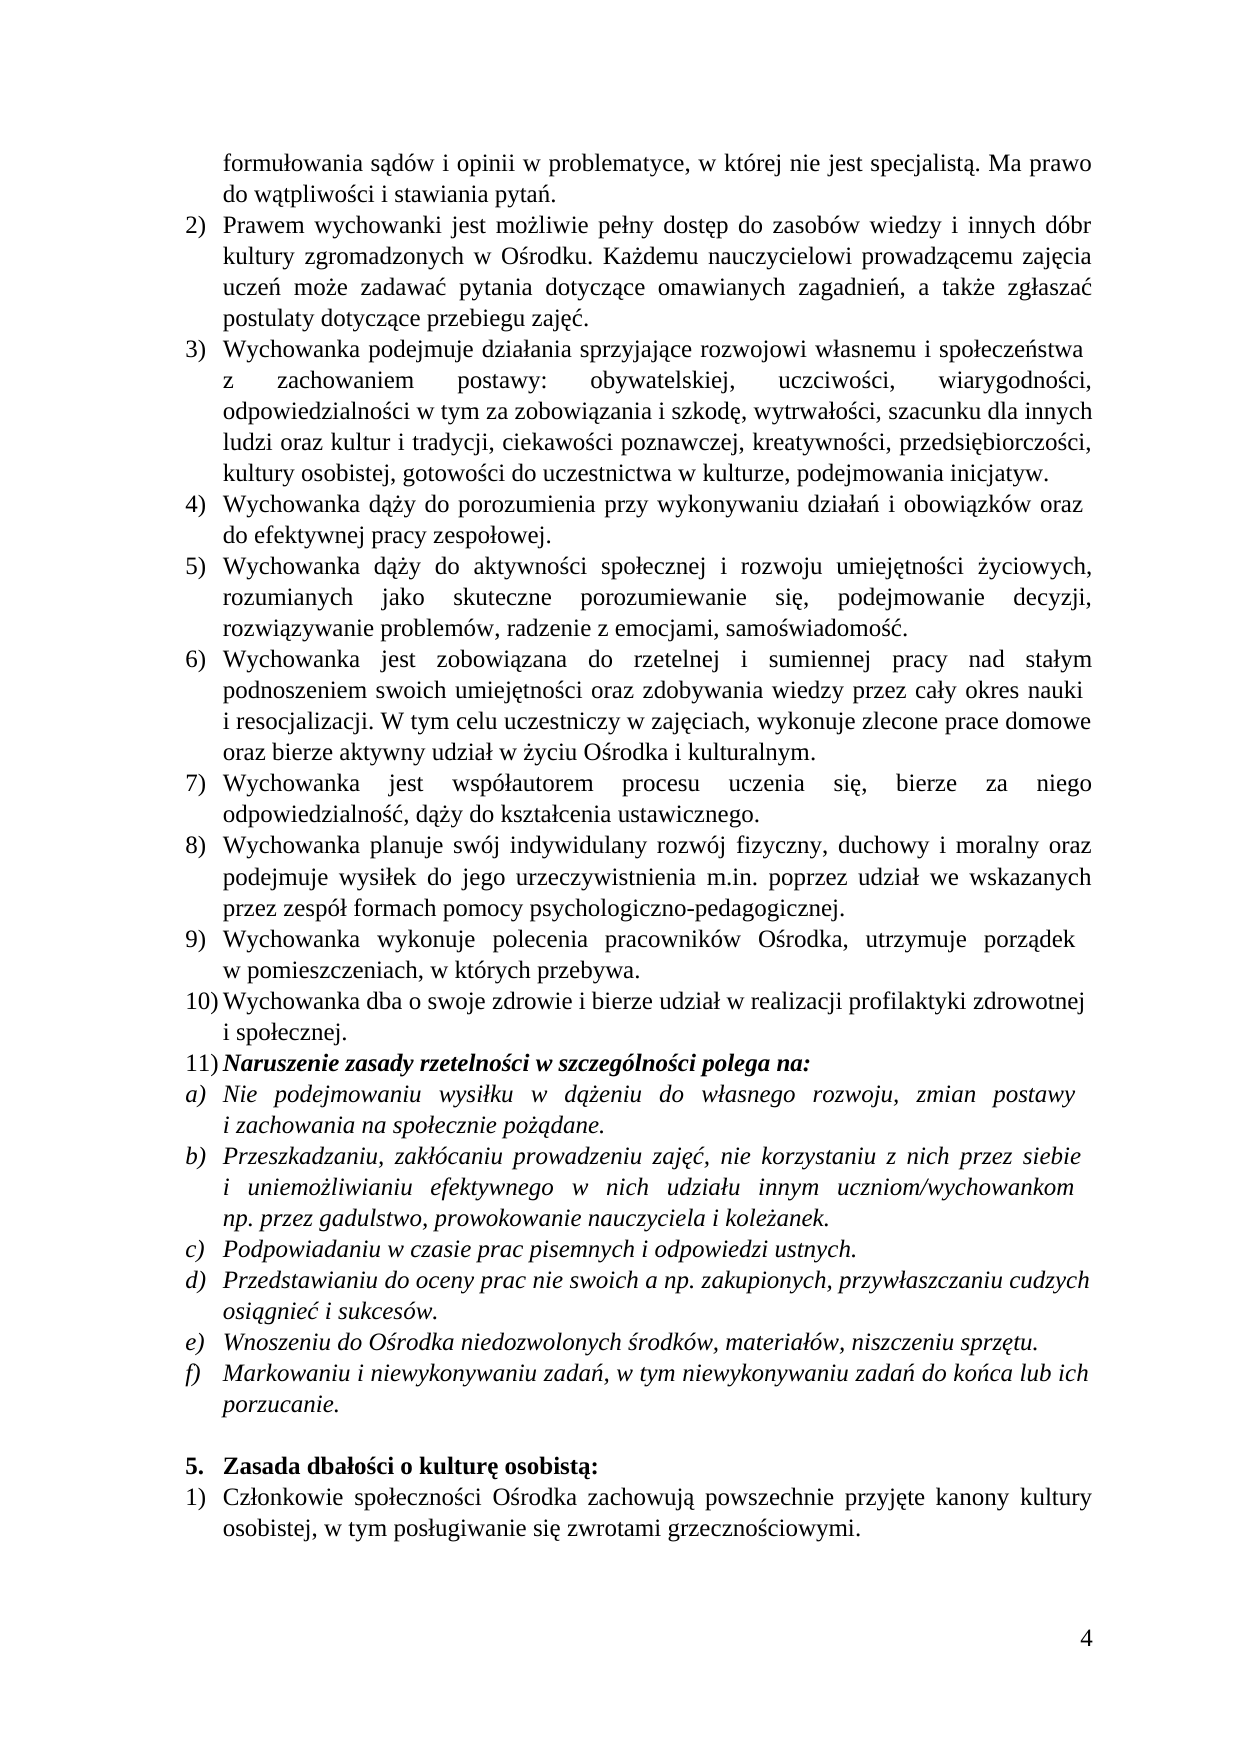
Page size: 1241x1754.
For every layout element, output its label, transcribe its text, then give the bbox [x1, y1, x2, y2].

list Nie podejmowaniu wysiłku w dążeniu do własnego rozwoju, zmian postawy i zachowania na społecznie pożądane. [185, 1079, 1093, 1139]
list Zasada dbałości o kulturę osobistą: [185, 1451, 1093, 1480]
list Wychowanka dąży do porozumienia przy wykonywaniu działań i obowiązków oraz do efektywnej pracy zespołowej. [185, 489, 1093, 549]
list Wychowanka dąży do aktywności społecznej i rozwoju umiejętności życiowych, rozumianych jako skuteczne porozumiewanie się, podejmowanie decyzji, rozwiązywanie problemów, radzenie z emocjami, samoświadomość. [185, 551, 1093, 642]
list Przeszkadzaniu, zakłócaniu prowadzeniu zajęć, nie korzystaniu z nich przez siebie i uniemożliwianiu efektywnego w nich udziału innym uczniom/wychowankom np. przez gadulstwo, prowokowanie nauczyciela i koleżanek. [185, 1141, 1093, 1232]
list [185, 148, 1093, 207]
list Naruszenie zasady rzetelności w szczególności polega na: [185, 1048, 1093, 1077]
list Wychowanka jest zobowiązana do rzetelnej i sumiennej pracy nad stałym podnoszeniem swoich umiejętności oraz zdobywania wiedzy przez cały okres nauki i resocjalizacji. W tym celu uczestniczy w zajęciach, wykonuje zlecone prace domowe oraz bierze aktywny udział w życiu Ośrodka i kulturalnym. [185, 644, 1093, 766]
list Przedstawianiu do oceny prac nie swoich a np. zakupionych, przywłaszczaniu cudzych osiągnieć i sukcesów. [185, 1265, 1093, 1325]
list Wychowanka dba o swoje zdrowie i bierze udział w realizacji profilaktyki zdrowotnej i społecznej. [185, 986, 1093, 1046]
list Podpowiadaniu w czasie prac pisemnych i odpowiedzi ustnych. [185, 1234, 1093, 1263]
list Wychowanka planuje swój indywidulany rozwój fizyczny, duchowy i moralny oraz podejmuje wysiłek do jego urzeczywistnienia m.in. poprzez udział we wskazanych przez zespół formach pomocy psychologiczno-pedagogicznej. [185, 831, 1093, 921]
list Członkowie społeczności Ośrodka zachowują powszechnie przyjęte kanony kultury osobistej, w tym posługiwanie się zwrotami grzecznościowymi. [185, 1482, 1093, 1542]
list Wychowanka wykonuje polecenia pracowników Ośrodka, utrzymuje porządek w pomieszczeniach, w których przebywa. [185, 924, 1093, 983]
list Prawem wychowanki jest możliwie pełny dostęp do zasobów wiedzy i innych dóbr kultury zgromadzonych w Ośrodku. Każdemu nauczycielowi prowadzącemu zajęcia uczeń może zadawać pytania dotyczące omawianych zagadnień, a także zgłaszać postulaty dotyczące przebiegu zajęć. [185, 210, 1093, 332]
list Wychowanka jest współautorem procesu uczenia się, bierze za niego odpowiedzialność, dąży do kształcenia ustawicznego. [185, 768, 1093, 828]
list Wnoszeniu do Ośrodka niedozwolonych środków, materiałów, niszczeniu sprzętu. [185, 1327, 1093, 1356]
list Wychowanka podejmuje działania sprzyjające rozwojowi własnemu i społeczeństwa z zachowaniem postawy: obywatelskiej, uczciwości, wiarygodności, odpowiedzialności w tym za zobowiązania i szkodę, wytrwałości, szacunku dla innych ludzi oraz kultur i tradycji, ciekawości poznawczej, kreatywności, przedsiębiorczości, kultury osobistej, gotowości do uczestnictwa w kulturze, podejmowania inicjatyw. [185, 334, 1093, 487]
list Markowaniu i niewykonywaniu zadań, w tym niewykonywaniu zadań do końca lub ich porzucanie. [185, 1358, 1093, 1418]
